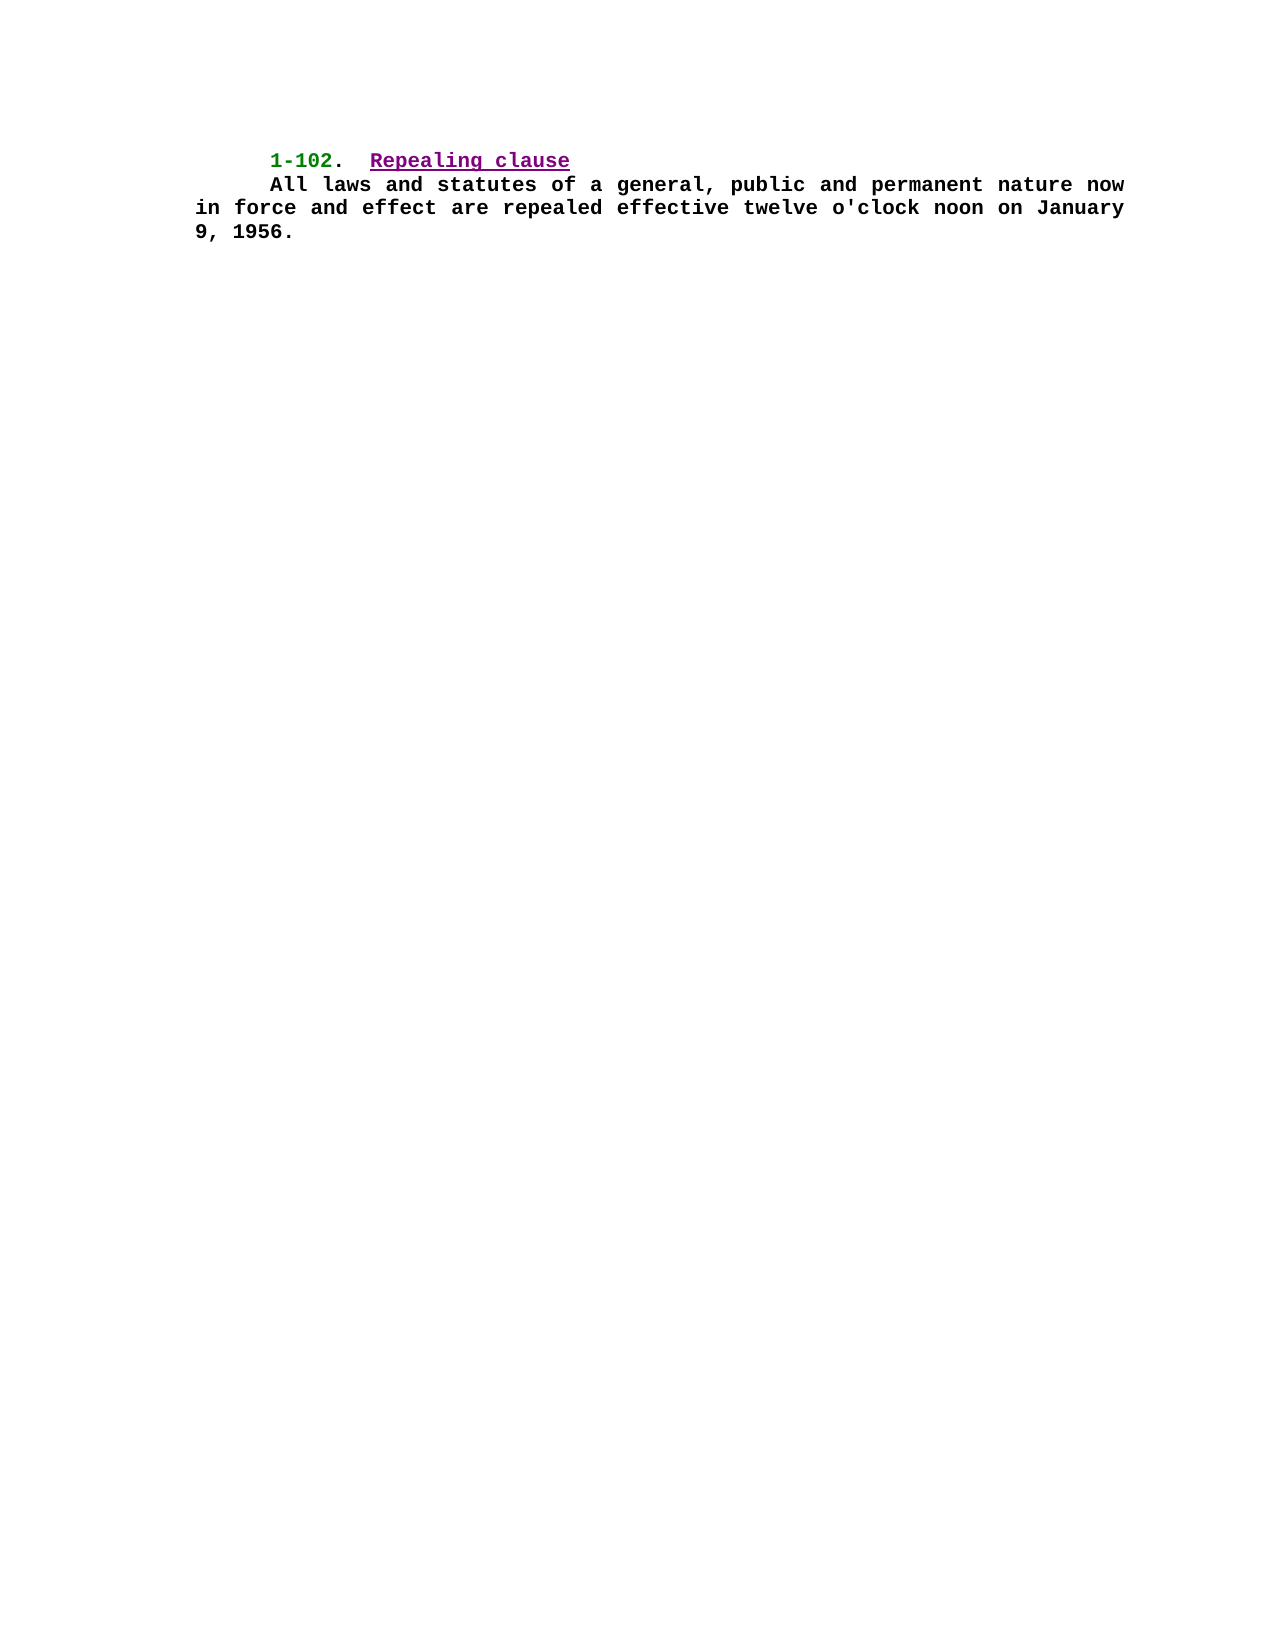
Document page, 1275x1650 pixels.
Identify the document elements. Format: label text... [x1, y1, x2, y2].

text All laws and statutes of a general, public and permanent nature now in force and effect are repealed effective twelve o'clock noon on January 9, 1956. END_STATUTE [195, 174, 1125, 244]
text START_STATUTE1-102. Repealing clause [270, 150, 1050, 174]
